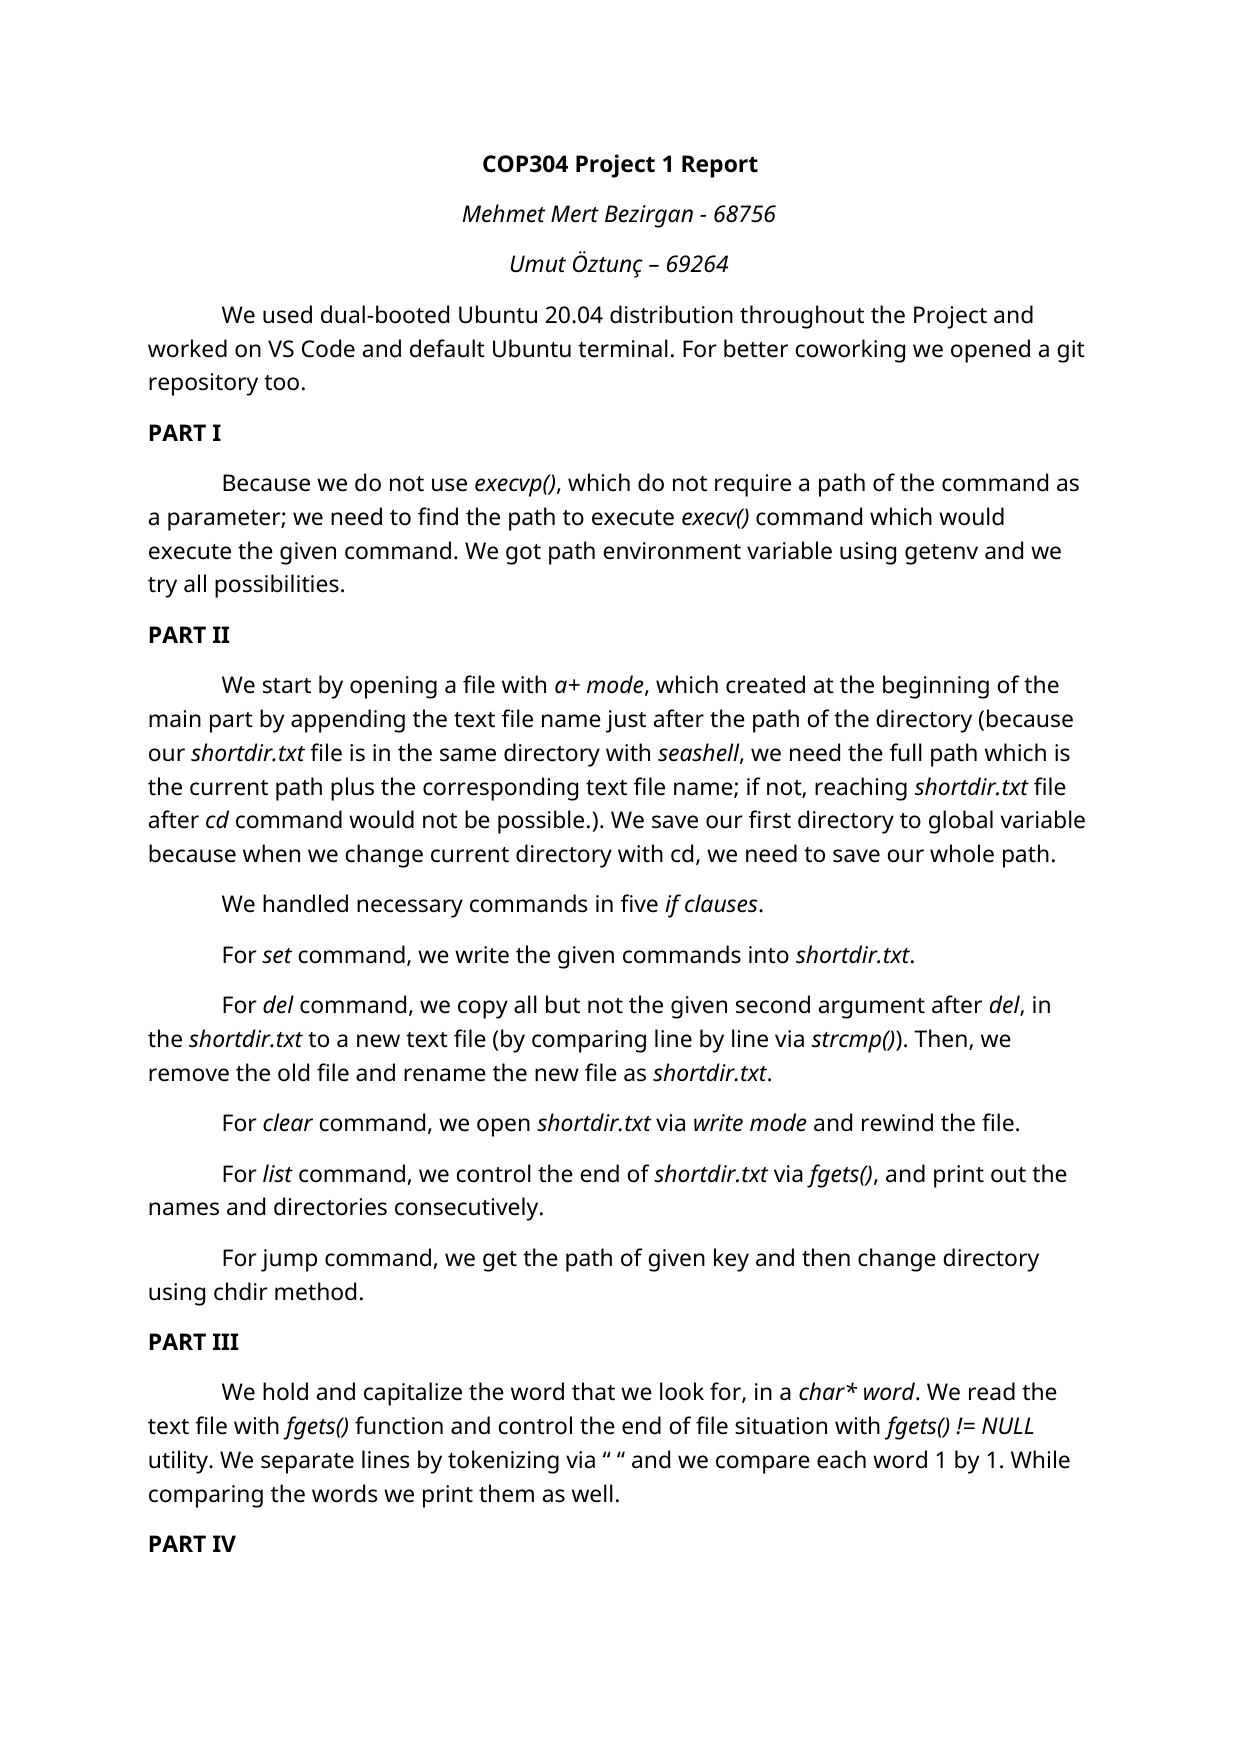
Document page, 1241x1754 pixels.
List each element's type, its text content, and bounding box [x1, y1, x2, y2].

text For clear command, we open shortdir.txt via write mode and rewind the file. [148, 1107, 1093, 1138]
text PART I [148, 417, 1093, 448]
text We handled necessary commands in five if clauses. [148, 888, 1093, 920]
text For set command, we write the given commands into shortdir.txt. [148, 939, 1093, 970]
text We hold and capitalize the word that we look for, in a char* word. We read the text file with fgets() function and control the end of file situation with fgets() != NULL utility. We separate lines by tokenizing via “ “ and we compare each word 1 by 1. While comparing the words we print them as well. [148, 1376, 1093, 1509]
text For del command, we copy all but not the given second argument after del, in the shortdir.txt to a new text file (by comparing line by line via strcmp()). Then, we remove the old file and rename the new file as shortdir.txt. [148, 989, 1093, 1088]
text Umut Öztunç – 69264 [148, 248, 1093, 280]
text PART III [148, 1326, 1093, 1357]
text For list command, we control the end of shortdir.txt via fgets(), and print out the names and directories consecutively. [148, 1158, 1093, 1223]
text COP304 Project 1 Report [148, 148, 1093, 179]
text Mehmet Mert Bezirgan - 68756 [148, 198, 1093, 229]
text PART IV [148, 1528, 1093, 1559]
text For jump command, we get the path of given key and then change directory using chdir method. [148, 1242, 1093, 1307]
text PART II [148, 619, 1093, 650]
text Because we do not use execvp(), which do not require a path of the command as a parameter; we need to find the path to execute execv() command which would execute the given command. We got path environment variable using getenv and we try all possibilities. [148, 467, 1093, 600]
text We start by opening a file with a+ mode, which created at the beginning of the main part by appending the text file name just after the path of the directory (because our shortdir.txt file is in the same directory with seashell, we need the full path which is the current path plus the corresponding text file name; if not, reaching shortdir.txt file after cd command would not be possible.). We save our first directory to global variable because when we change current directory with cd, we need to save our whole path. [148, 669, 1093, 869]
text We used dual-booted Ubuntu 20.04 distribution throughout the Project and worked on VS Code and default Ubuntu terminal. For better coworking we opened a git repository too. [148, 299, 1093, 398]
